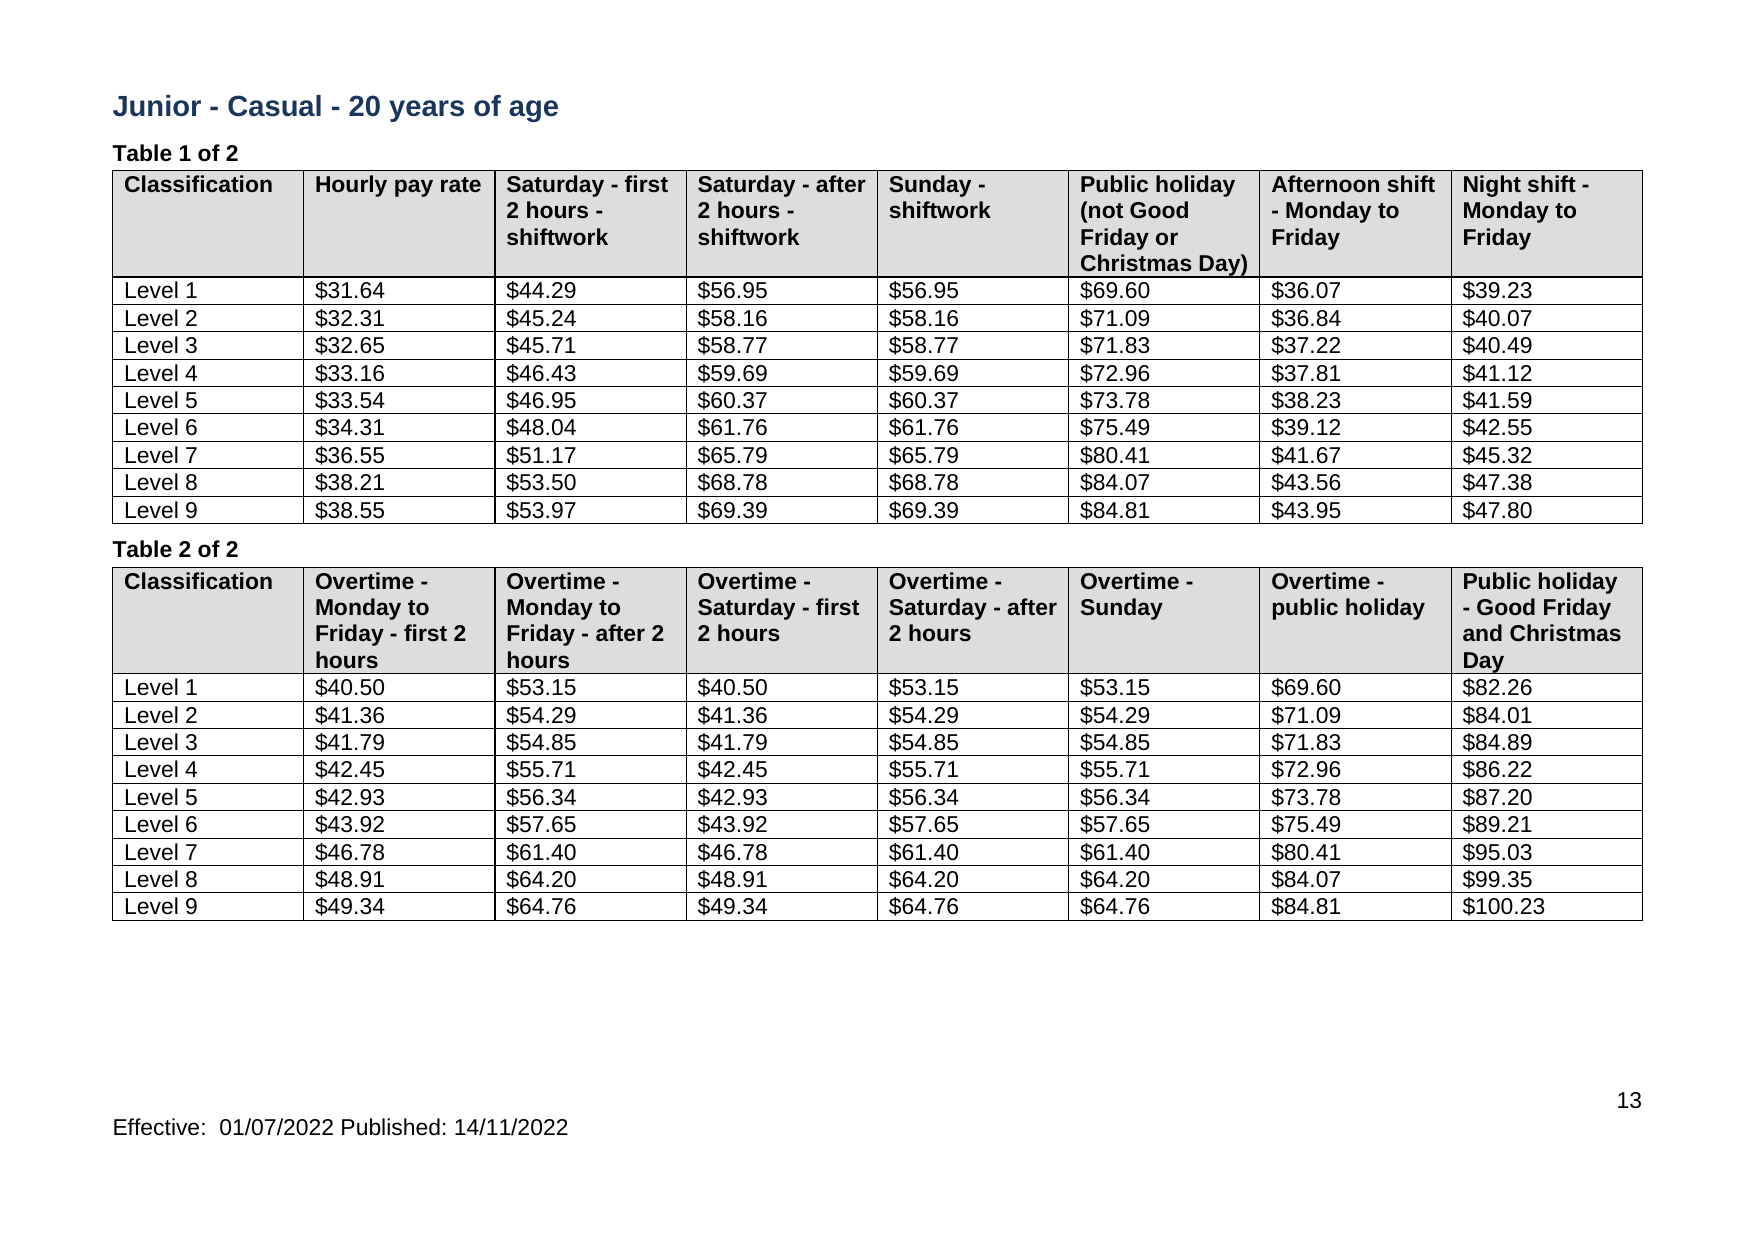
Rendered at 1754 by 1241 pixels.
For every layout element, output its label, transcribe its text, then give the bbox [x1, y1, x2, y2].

table_cell $41.59 [1452, 387, 1642, 413]
table_cell $38.23 [1260, 387, 1451, 413]
table_cell $54.29 [496, 702, 686, 728]
table_cell $37.81 [1260, 360, 1451, 386]
table_cell Level 7 [113, 839, 303, 865]
table_cell $40.50 [304, 674, 494, 701]
table_cell $60.37 [687, 387, 877, 413]
table_header Overtime - Saturday - after 2 hours [878, 568, 1068, 673]
table_cell $54.29 [878, 702, 1068, 728]
table_cell Level 9 [113, 497, 303, 523]
table_header Overtime - Monday to Friday - first 2 hours [304, 568, 494, 673]
table_cell $53.15 [878, 674, 1068, 701]
table_cell $65.79 [878, 442, 1068, 468]
table_cell $42.45 [304, 756, 494, 783]
table_cell $84.07 [1069, 469, 1259, 496]
table_cell $75.49 [1069, 414, 1259, 441]
table_cell $34.31 [304, 414, 494, 441]
table_cell Level 5 [113, 387, 303, 413]
table_cell $42.45 [687, 756, 877, 783]
table_cell $33.54 [304, 387, 494, 413]
table_cell $41.36 [304, 702, 494, 728]
table_cell $61.76 [878, 414, 1068, 441]
table_cell $64.76 [496, 893, 686, 920]
table_header Overtime - Monday to Friday - after 2 hours [496, 568, 686, 673]
subtitle Junior - Casual - 20 years of age [112, 89, 1642, 122]
table_cell $64.76 [878, 893, 1068, 920]
table_cell $46.95 [496, 387, 686, 413]
table_cell $51.17 [496, 442, 686, 468]
table_cell Level 4 [113, 756, 303, 783]
table_cell $71.83 [1260, 729, 1451, 755]
table_cell $61.76 [687, 414, 877, 441]
table_cell $59.69 [878, 360, 1068, 386]
table_cell $41.79 [687, 729, 877, 755]
table_cell $58.16 [878, 305, 1068, 331]
table_cell $80.41 [1260, 839, 1451, 865]
table_cell $53.97 [496, 497, 686, 523]
table_header Overtime - public holiday [1260, 568, 1451, 673]
table_cell $43.95 [1260, 497, 1451, 523]
table_cell $71.09 [1260, 702, 1451, 728]
table_cell $49.34 [687, 893, 877, 920]
table_header Overtime - Saturday - first 2 hours [687, 568, 877, 673]
table_cell $68.78 [687, 469, 877, 496]
table_cell $47.38 [1452, 469, 1642, 496]
table_cell $82.26 [1452, 674, 1642, 701]
table_header Sunday - shiftwork [878, 171, 1068, 276]
table_cell $43.92 [687, 811, 877, 837]
table_cell $47.80 [1452, 497, 1642, 523]
table_cell $43.56 [1260, 469, 1451, 496]
table_cell $64.20 [1069, 866, 1259, 892]
table_cell $73.78 [1069, 387, 1259, 413]
table_cell $53.15 [496, 674, 686, 701]
table_cell $84.81 [1260, 893, 1451, 920]
table_cell $56.34 [878, 784, 1068, 810]
table_cell $64.20 [878, 866, 1068, 892]
table_cell $48.91 [687, 866, 877, 892]
table_cell $56.95 [878, 278, 1068, 304]
table_cell $41.79 [304, 729, 494, 755]
table_cell $95.03 [1452, 839, 1642, 865]
table_cell $32.65 [304, 332, 494, 358]
table_cell $69.39 [878, 497, 1068, 523]
table_cell $45.24 [496, 305, 686, 331]
table_cell $41.67 [1260, 442, 1451, 468]
table_cell $58.16 [687, 305, 877, 331]
table_cell $64.20 [496, 866, 686, 892]
table_cell Level 8 [113, 866, 303, 892]
table_header Night shift - Monday to Friday [1452, 171, 1642, 276]
table_header Afternoon shift - Monday to Friday [1260, 171, 1451, 276]
table_cell $84.89 [1452, 729, 1642, 755]
table_cell Level 7 [113, 442, 303, 468]
table_cell Level 9 [113, 893, 303, 920]
table_cell $38.55 [304, 497, 494, 523]
table_cell $69.39 [687, 497, 877, 523]
table_cell $36.55 [304, 442, 494, 468]
table_header Public holiday (not Good Friday or Christmas Day) [1069, 171, 1259, 276]
table_cell $80.41 [1069, 442, 1259, 468]
table_cell $71.83 [1069, 332, 1259, 358]
table_cell Level 2 [113, 702, 303, 728]
table_cell Level 6 [113, 414, 303, 441]
table_cell $46.78 [687, 839, 877, 865]
table_header Overtime - Sunday [1069, 568, 1259, 673]
table_cell $87.20 [1452, 784, 1642, 810]
table_cell Level 3 [113, 332, 303, 358]
table_cell $36.07 [1260, 278, 1451, 304]
table_cell $73.78 [1260, 784, 1451, 810]
table_cell $72.96 [1069, 360, 1259, 386]
table_cell $58.77 [878, 332, 1068, 358]
table_cell $54.29 [1069, 702, 1259, 728]
table_cell $54.85 [878, 729, 1068, 755]
table_cell $99.35 [1452, 866, 1642, 892]
table_cell $32.31 [304, 305, 494, 331]
table_cell $72.96 [1260, 756, 1451, 783]
table_cell $61.40 [1069, 839, 1259, 865]
table_cell $84.81 [1069, 497, 1259, 523]
table_cell $46.78 [304, 839, 494, 865]
table_cell $45.32 [1452, 442, 1642, 468]
table_cell $53.15 [1069, 674, 1259, 701]
table_cell $89.21 [1452, 811, 1642, 837]
table_cell $86.22 [1452, 756, 1642, 783]
table_cell $42.93 [687, 784, 877, 810]
table_cell $53.50 [496, 469, 686, 496]
table_cell $48.91 [304, 866, 494, 892]
table_cell Level 1 [113, 674, 303, 701]
table_cell Level 2 [113, 305, 303, 331]
table_cell $48.04 [496, 414, 686, 441]
table_cell $84.01 [1452, 702, 1642, 728]
table_header Classification [113, 171, 303, 276]
text Table 2 of 2 [112, 536, 1642, 563]
table_cell $44.29 [496, 278, 686, 304]
table_cell $40.49 [1452, 332, 1642, 358]
table_cell $57.65 [878, 811, 1068, 837]
table_cell $57.65 [1069, 811, 1259, 837]
table_cell $55.71 [1069, 756, 1259, 783]
table_cell $37.22 [1260, 332, 1451, 358]
table_cell $49.34 [304, 893, 494, 920]
table_header Classification [113, 568, 303, 673]
table_cell $40.07 [1452, 305, 1642, 331]
table_cell $38.21 [304, 469, 494, 496]
table_cell $71.09 [1069, 305, 1259, 331]
table_cell $56.34 [496, 784, 686, 810]
table_cell Level 4 [113, 360, 303, 386]
table_cell Level 1 [113, 278, 303, 304]
table_cell $68.78 [878, 469, 1068, 496]
table_cell $54.85 [496, 729, 686, 755]
table_cell $33.16 [304, 360, 494, 386]
table_cell $64.76 [1069, 893, 1259, 920]
table_cell $65.79 [687, 442, 877, 468]
table_header Public holiday - Good Friday and Christmas Day [1452, 568, 1642, 673]
table_cell $43.92 [304, 811, 494, 837]
table_cell Level 6 [113, 811, 303, 837]
table_cell Level 8 [113, 469, 303, 496]
table_cell $56.95 [687, 278, 877, 304]
table_cell $40.50 [687, 674, 877, 701]
table_cell $61.40 [878, 839, 1068, 865]
table_cell $69.60 [1260, 674, 1451, 701]
table_cell $59.69 [687, 360, 877, 386]
table_cell $46.43 [496, 360, 686, 386]
table_cell $45.71 [496, 332, 686, 358]
table_cell $39.23 [1452, 278, 1642, 304]
text Table 1 of 2 [112, 140, 1642, 166]
table_cell $42.55 [1452, 414, 1642, 441]
table_header Saturday - after 2 hours - shiftwork [687, 171, 877, 276]
table_cell $39.12 [1260, 414, 1451, 441]
table_header Saturday - first 2 hours - shiftwork [496, 171, 686, 276]
table_cell $61.40 [496, 839, 686, 865]
table_cell $69.60 [1069, 278, 1259, 304]
table_cell $60.37 [878, 387, 1068, 413]
table_cell $100.23 [1452, 893, 1642, 920]
table_cell $54.85 [1069, 729, 1259, 755]
table_cell $57.65 [496, 811, 686, 837]
table_cell $56.34 [1069, 784, 1259, 810]
table_cell $55.71 [496, 756, 686, 783]
table_cell $31.64 [304, 278, 494, 304]
table_cell $36.84 [1260, 305, 1451, 331]
table_cell $55.71 [878, 756, 1068, 783]
table_cell Level 5 [113, 784, 303, 810]
table_header Hourly pay rate [304, 171, 494, 276]
table_cell $42.93 [304, 784, 494, 810]
table_cell $58.77 [687, 332, 877, 358]
table_cell $41.36 [687, 702, 877, 728]
table_cell Level 3 [113, 729, 303, 755]
table_cell $41.12 [1452, 360, 1642, 386]
table_cell $84.07 [1260, 866, 1451, 892]
table_cell $75.49 [1260, 811, 1451, 837]
